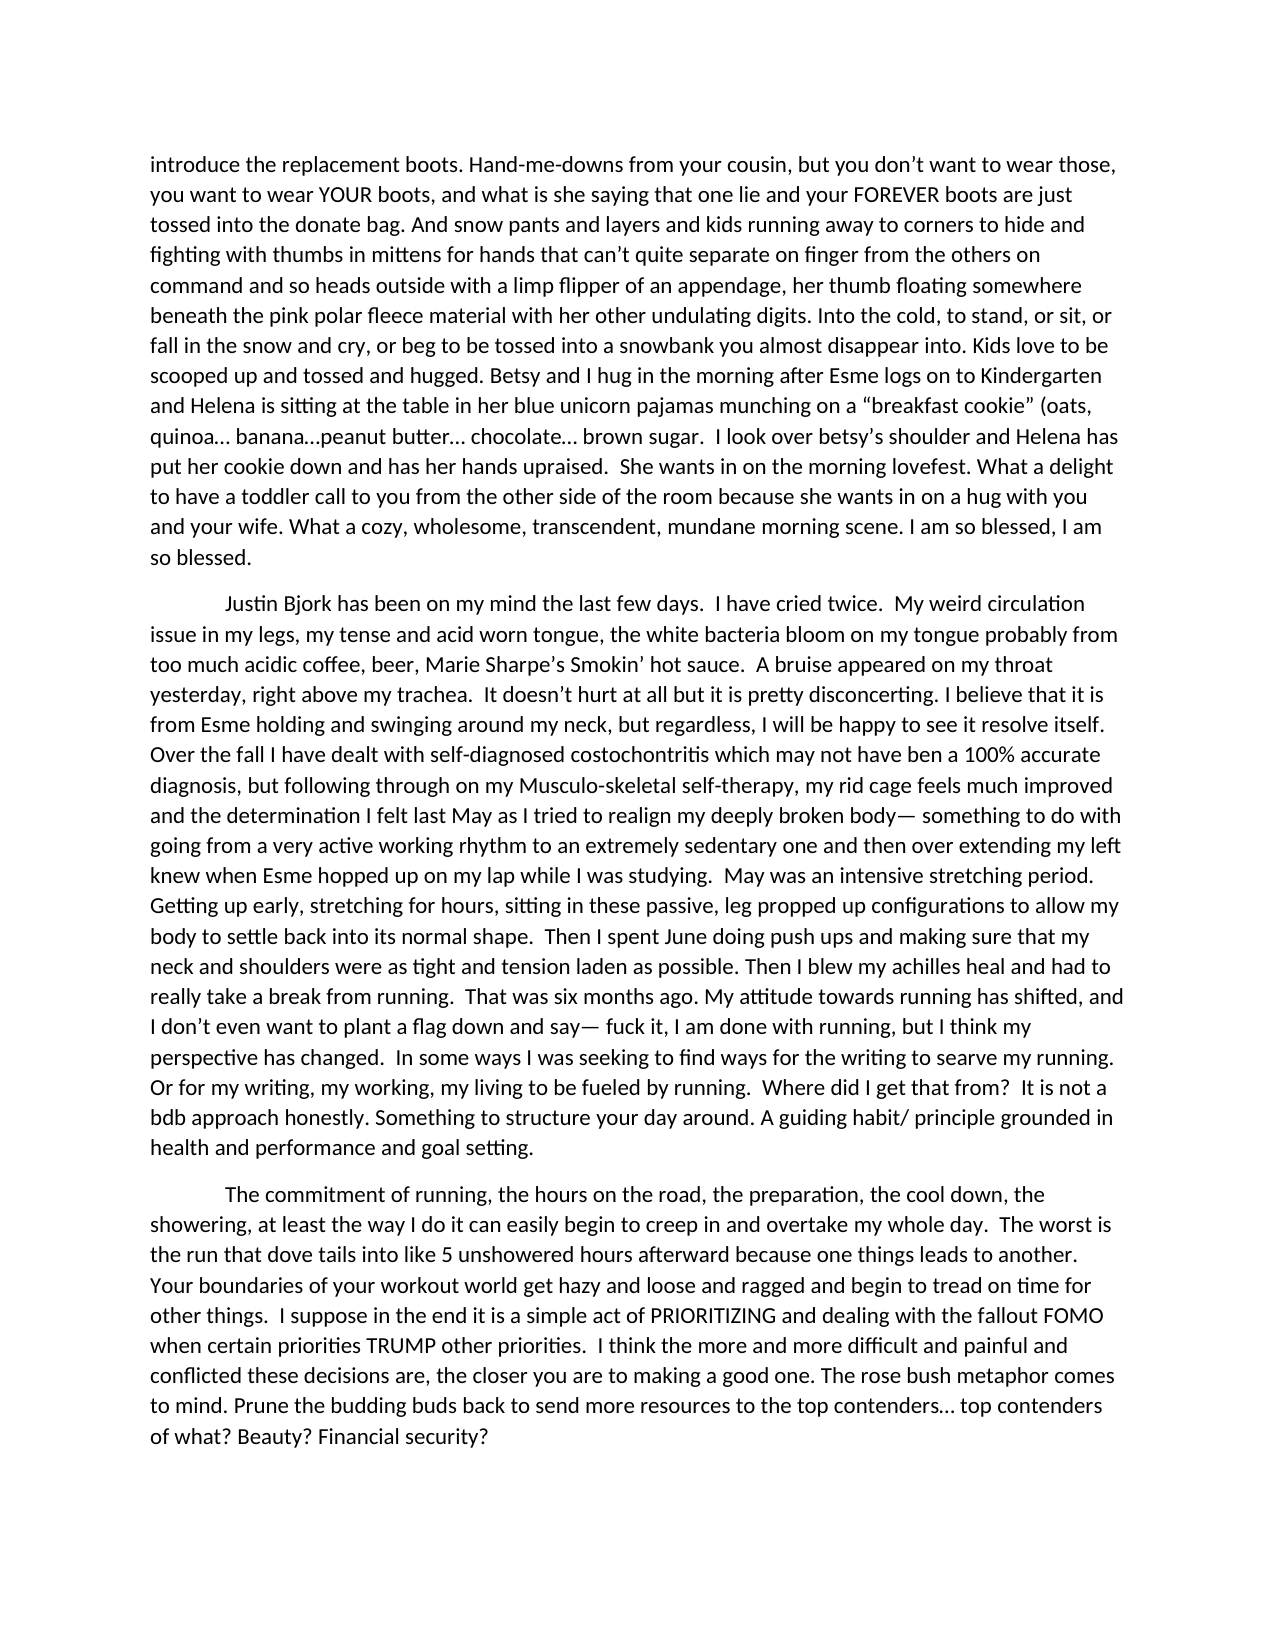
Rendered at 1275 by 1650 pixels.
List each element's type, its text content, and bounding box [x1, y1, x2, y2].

text The commitment of running, the hours on the road, the preparation, the cool down, the showering, at least the way I do it can easily begin to creep in and overtake my whole day. The worst is the run that dove tails into like 5 unshowered hours afterward because one things leads to another. Your boundaries of your workout world get hazy and loose and ragged and begin to tread on time for other things. I suppose in the end it is a simple act of PRIORITIZING and dealing with the fallout FOMO when certain priorities TRUMP other priorities. I think the more and more difficult and painful and conflicted these decisions are, the closer you are to making a good one. The rose bush metaphor comes to mind. Prune the budding buds back to send more resources to the top contenders… top contenders of what? Beauty? Financial security? [150, 1180, 1125, 1450]
